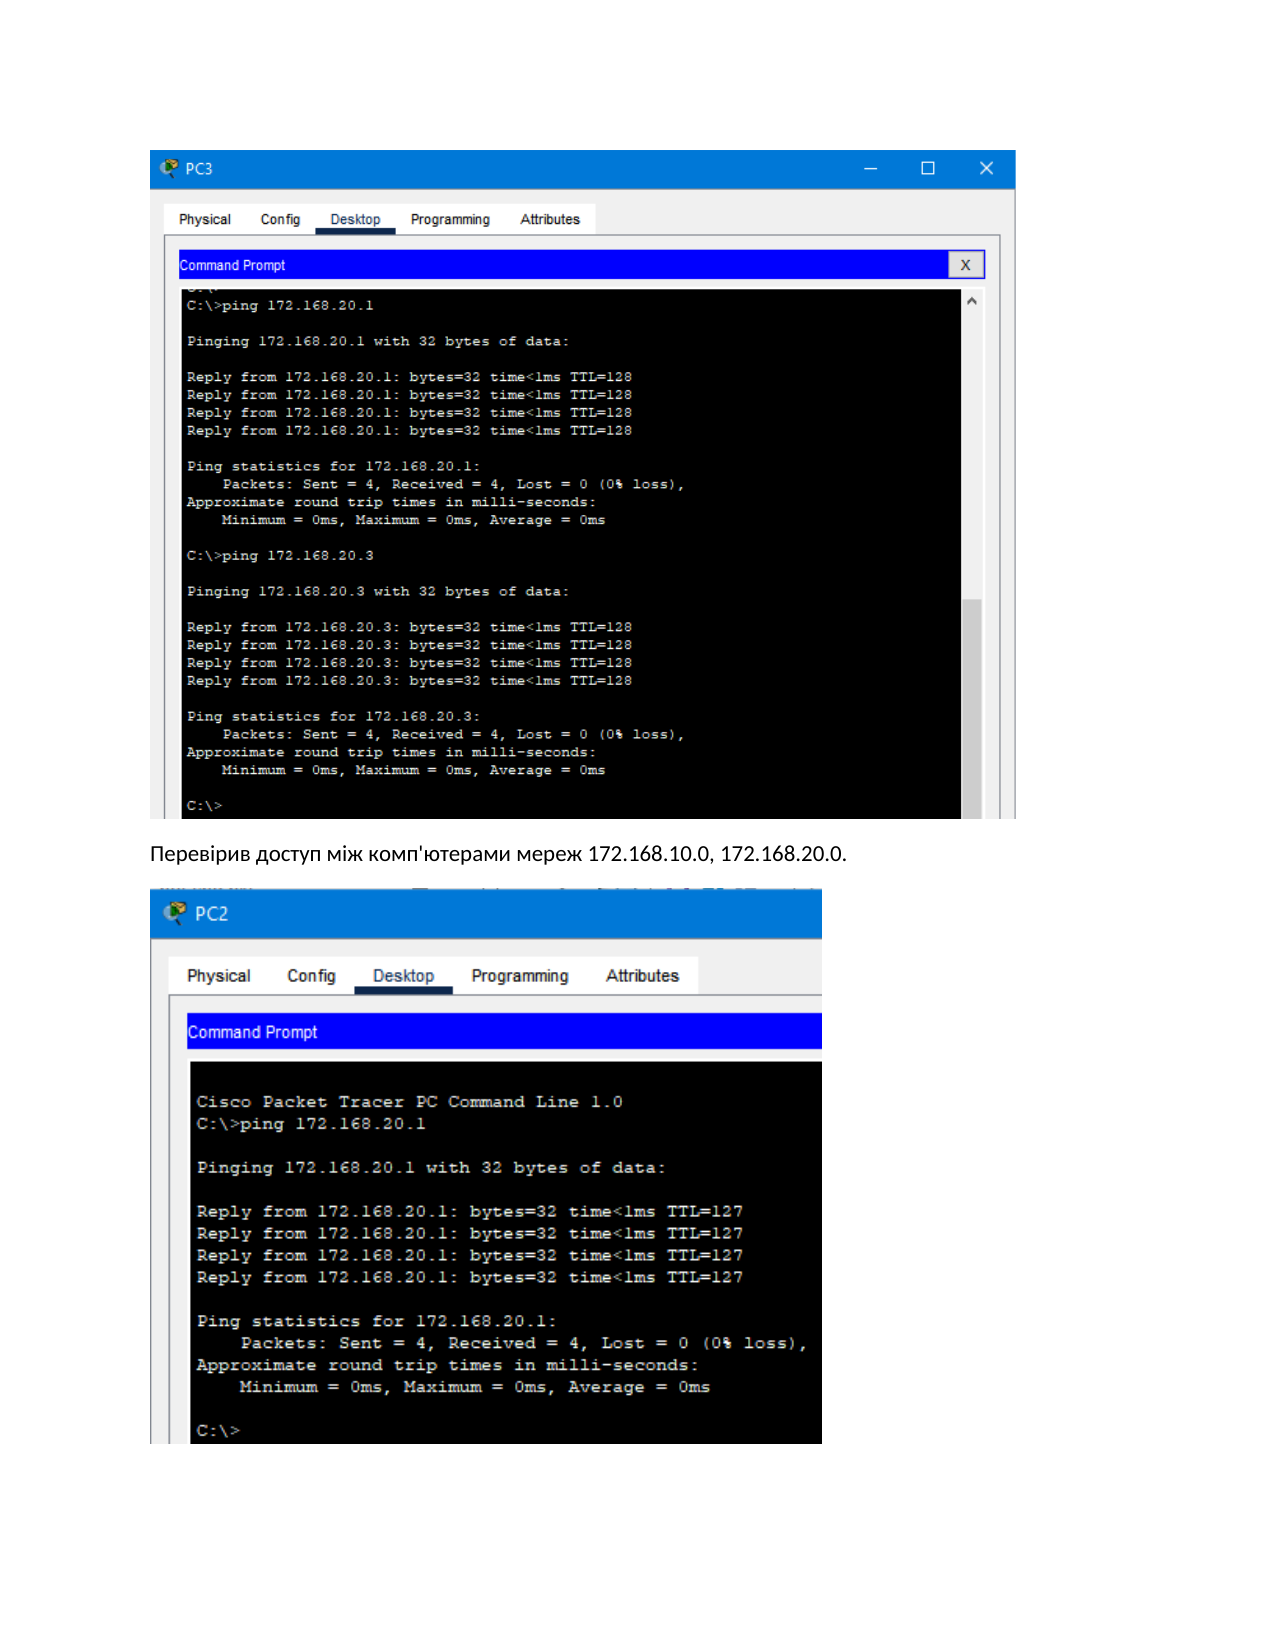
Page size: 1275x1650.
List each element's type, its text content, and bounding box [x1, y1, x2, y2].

text Перевірив доступ між комп'ютерами мереж 172.168.10.0, 172.168.20.0. [150, 839, 1125, 868]
picture [150, 888, 822, 1444]
picture [150, 150, 1016, 819]
